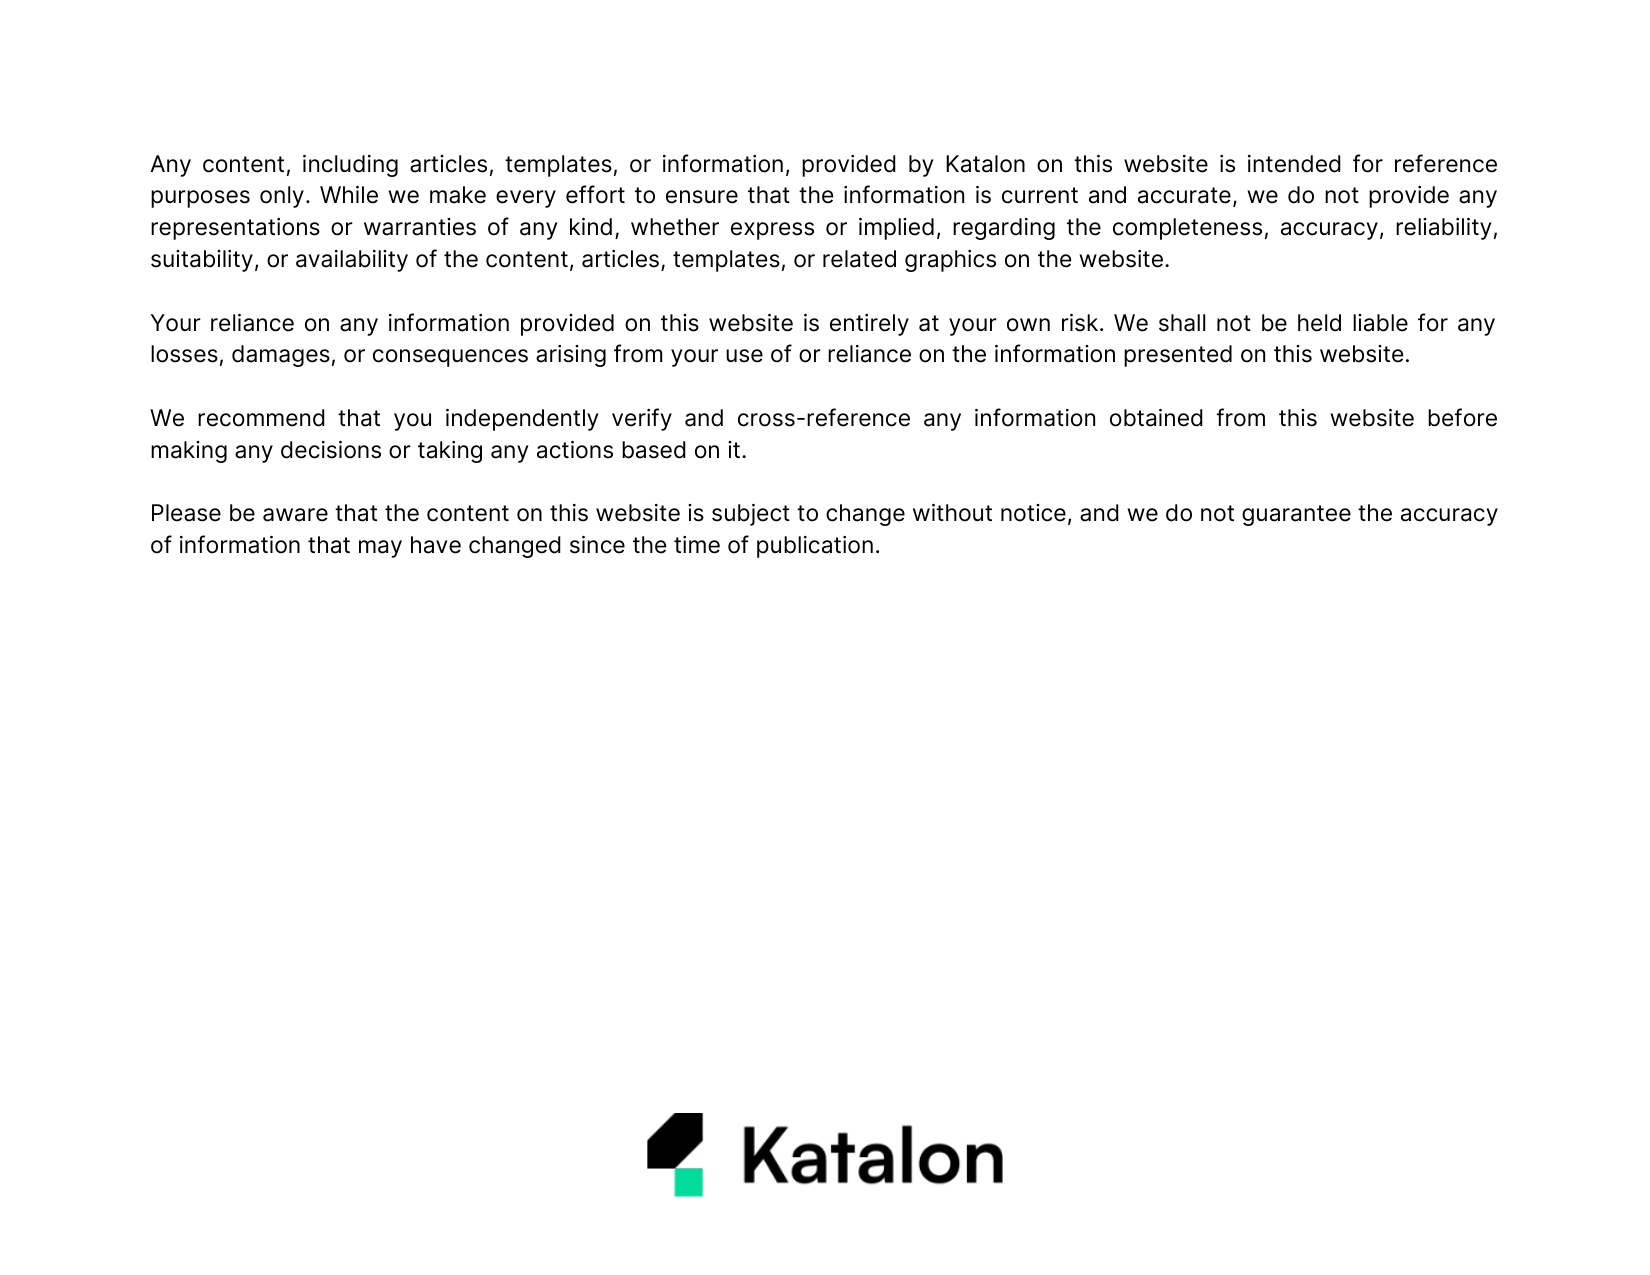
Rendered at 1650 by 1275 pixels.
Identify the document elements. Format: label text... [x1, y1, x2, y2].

picture [647, 1113, 1003, 1197]
text Please be aware that the content on this website is subject to change without notice, and we do not guarantee the accuracy of information that may have changed since the time of publication. [150, 499, 1500, 559]
text Your reliance on any information provided on this website is entirely at your own risk. We shall not be held liable for any losses, damages, or consequences arising from your use of or reliance on the information presented on this website. [150, 309, 1500, 368]
text Any content, including articles, templates, or information, provided by Katalon on this website is intended for reference purposes only. While we make every effort to ensure that the information is current and accurate, we do not provide any representations or warranties of any kind, whether express or implied, regarding the completeness, accuracy, reliability, suitability, or availability of the content, articles, templates, or related graphics on the website. [150, 150, 1500, 273]
text We recommend that you independently verify and cross-reference any information obtained from this website before making any decisions or taking any actions based on it. [150, 404, 1500, 464]
